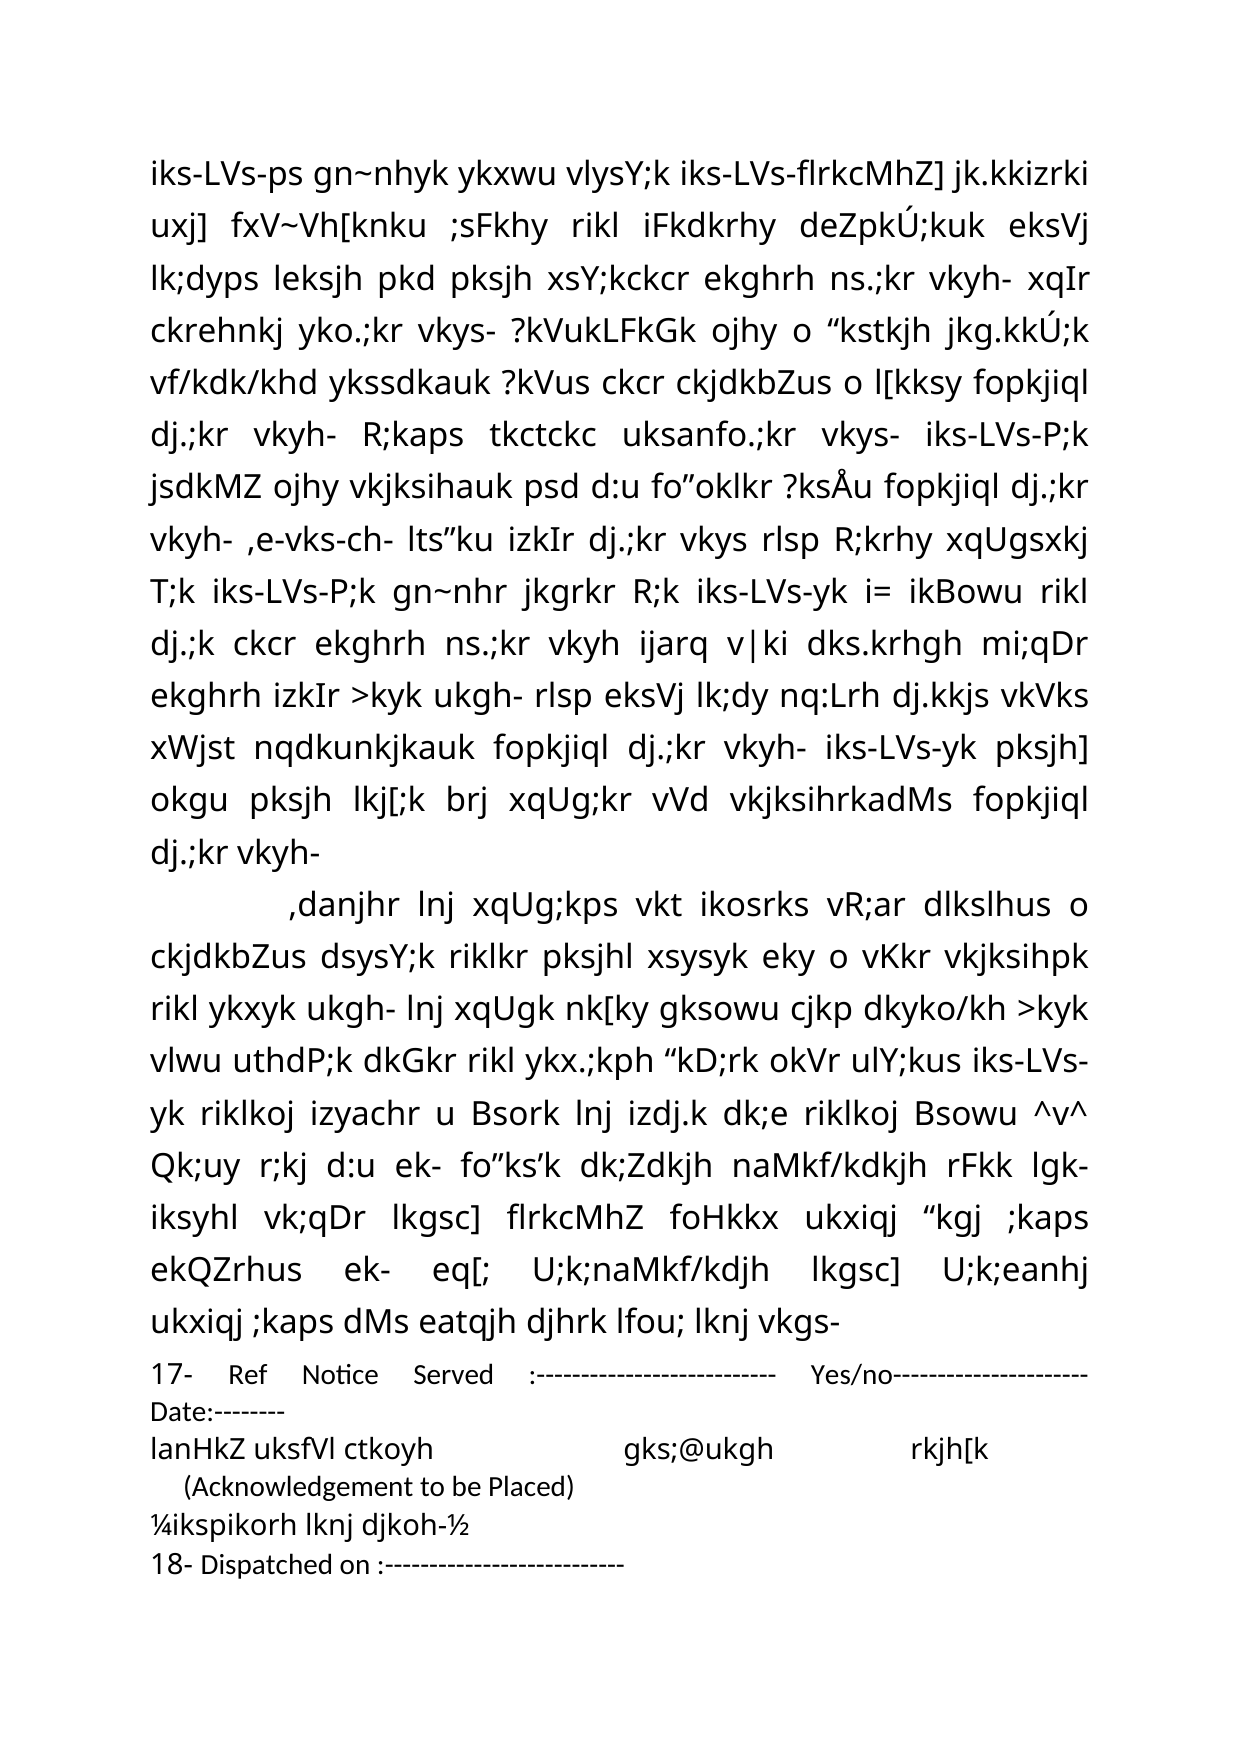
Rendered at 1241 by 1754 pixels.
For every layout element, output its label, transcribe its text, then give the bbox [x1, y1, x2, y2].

text 17- Ref Notice Served :--------------------------- Yes/no---------------------- Date:-------- [150, 1353, 1090, 1428]
text (Acknowledgement to be Placed) [150, 1468, 1090, 1504]
text ,danjhr lnj xqUg;kps vkt ikosrks vR;ar dlkslhus o ckjdkbZus dsysY;k riklkr pksjhl xsysyk eky o vKkr vkjksihpk rikl ykxyk ukgh- lnj xqUgk nk[ky gksowu cjkp dkyko/kh >kyk vlwu uthdP;k dkGkr rikl ykx.;kph “kD;rk okVr ulY;kus iks-LVs-yk riklkoj izyachr u Bsork lnj izdj.k dk;e riklkoj Bsowu ^v^ Qk;uy r;kj d:u ek- fo”ks’k dk;Zdkjh naMkf/kdkjh rFkk lgk- iksyhl vk;qDr lkgsc] flrkcMhZ foHkkx ukxiqj “kgj ;kaps ekQZrhus ek- eq[; U;k;naMkf/kdjh lkgsc] U;k;eanhj ukxiqj ;kaps dMs eatqjh djhrk lfou; lknj vkgs- [150, 881, 1090, 1343]
text ¼ikspikorh lknj djkoh-½ [150, 1504, 1090, 1543]
text lanHkZ uksfVl ctkoyh gks;@ukgh rkjh[k [150, 1428, 1090, 1468]
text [150, 150, 1090, 874]
text 18- Dispatched on :--------------------------- [150, 1543, 1090, 1583]
